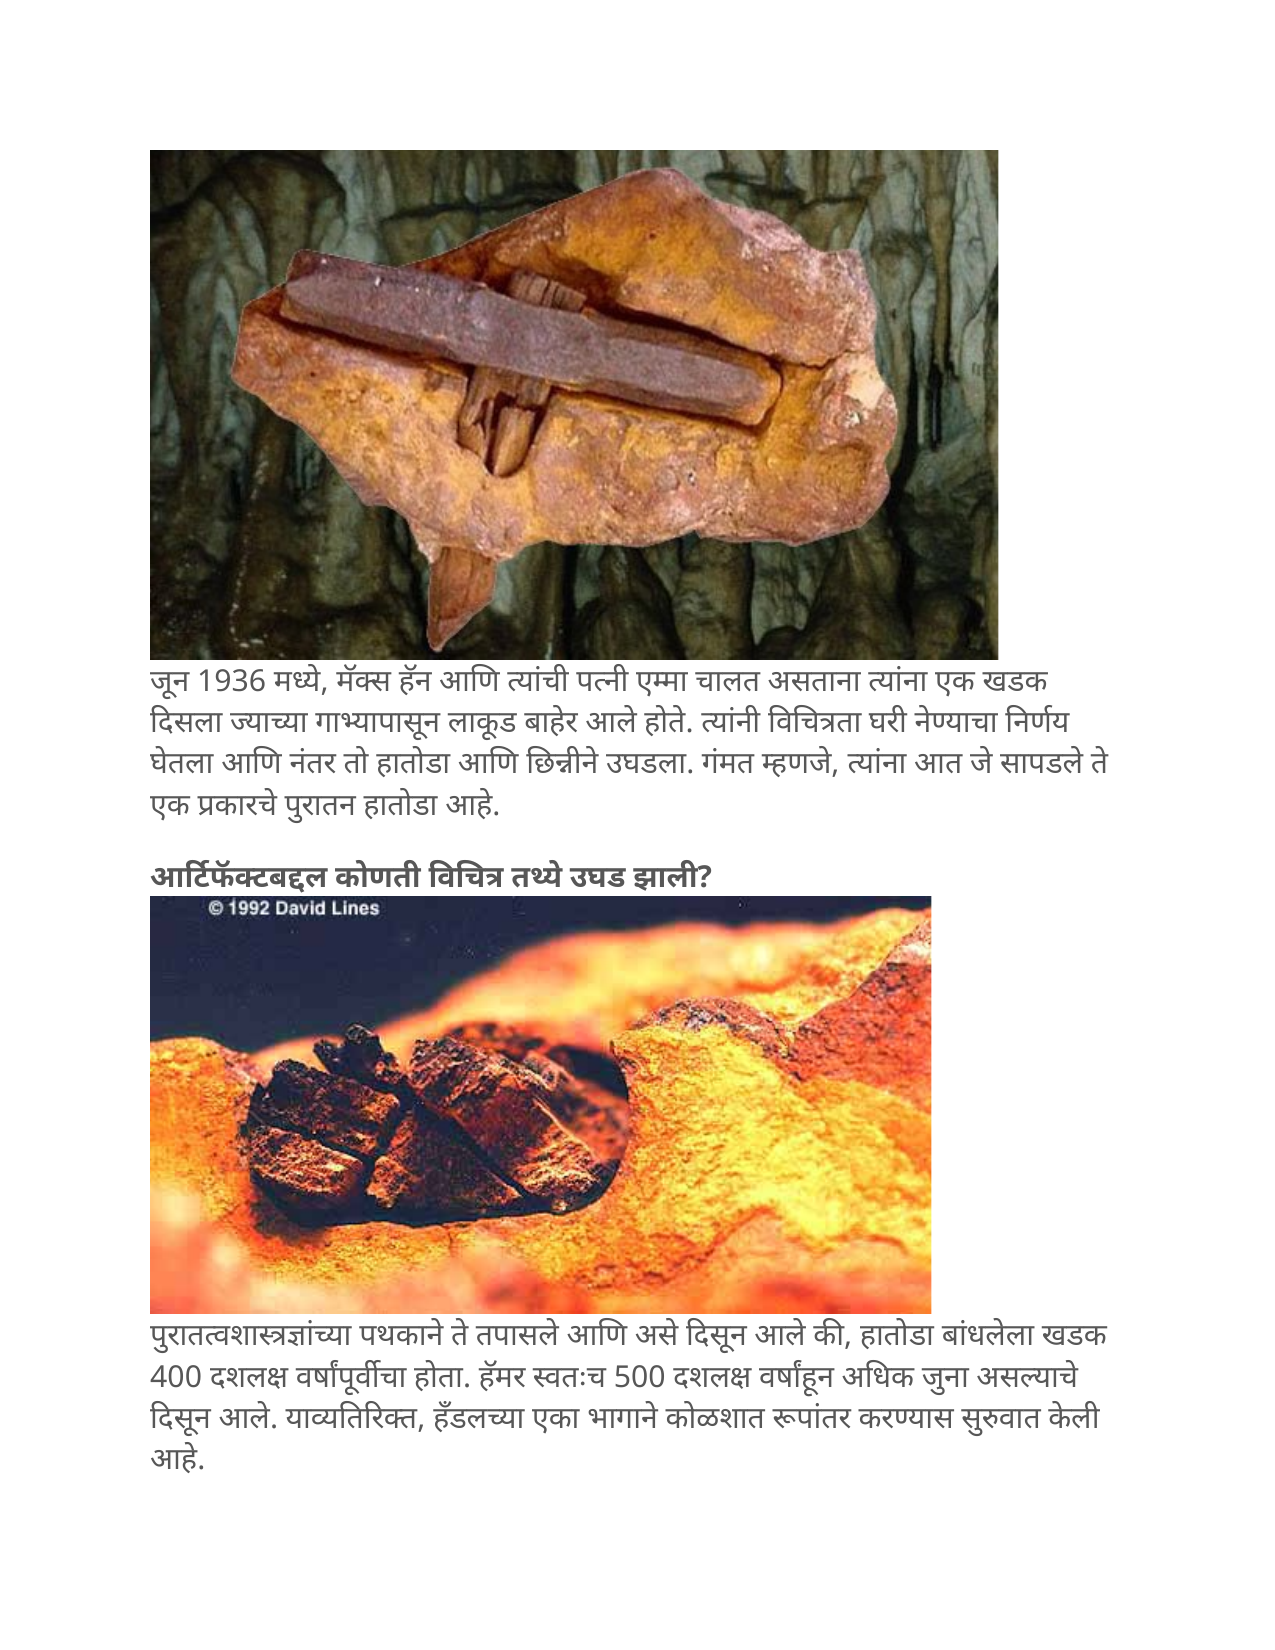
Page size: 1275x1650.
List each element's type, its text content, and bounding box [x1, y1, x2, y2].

picture [150, 150, 999, 660]
text आर्टिफॅक्टबद्दल कोणती विचित्र तथ्ये उघड झाली? [150, 855, 1125, 896]
picture [150, 896, 932, 1314]
